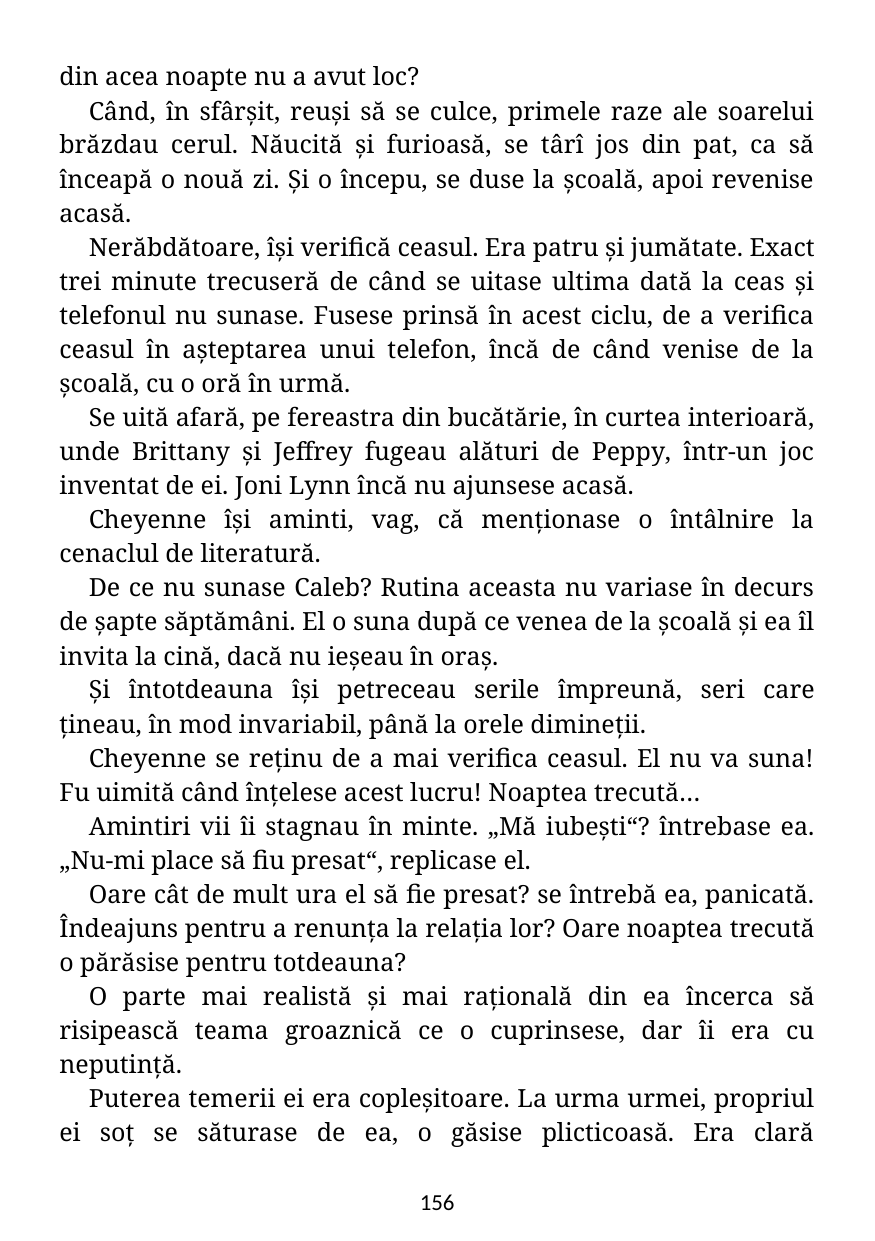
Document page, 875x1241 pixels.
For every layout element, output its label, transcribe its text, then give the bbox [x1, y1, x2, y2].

text Oare cât de mult ura el să fie presat? se întrebă ea, panicată. Îndeajuns pentru a renunţa la relaţia lor? Oare noaptea trecută o părăsise pentru totdeauna? [59, 877, 815, 979]
text Şi întotdeauna îşi petreceau serile împreună, seri care ţineau, în mod invariabil, până la orele dimineţii. [59, 672, 815, 740]
text Nerăbdătoare, îşi verifică ceasul. Era patru şi jumătate. Exact trei minute trecuseră de când se uitase ultima dată la ceas şi telefonul nu sunase. Fusese prinsă în acest ciclu, de a verifica ceasul în aşteptarea unui telefon, încă de când venise de la şcoală, cu o oră în urmă. [59, 229, 815, 400]
text Cheyenne îşi aminti, vag, că menţionase o întâlnire la cenaclul de literatură. [59, 502, 815, 570]
text Cheyenne se reţinu de a mai verifica ceasul. El nu va suna! Fu uimită când înţelese acest lucru! Noaptea trecută… [59, 740, 815, 808]
text Când, în sfârşit, reuşi să se culce, primele raze ale soarelui brăzdau cerul. Năucită şi furioasă, se târî jos din pat, ca să înceapă o nouă zi. Şi o începu, se duse la şcoală, apoi revenise acasă. [59, 93, 815, 229]
text Se uită afară, pe fereastra din bucătărie, în curtea interioară, unde Brittany şi Jeffrey fugeau alături de Peppy, într-un joc inventat de ei. Joni Lynn încă nu ajunsese acasă. [59, 400, 815, 502]
text De ce nu sunase Caleb? Rutina aceasta nu variase în decurs de şapte săptămâni. El o suna după ce venea de la şcoală şi ea îl invita la cină, dacă nu ieşeau în oraş. [59, 570, 815, 672]
text O parte mai realistă şi mai raţională din ea încerca să risipească teama groaznică ce o cuprinsese, dar îi era cu neputinţă. [59, 979, 815, 1081]
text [59, 1081, 815, 1149]
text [59, 59, 815, 93]
text Amintiri vii îi stagnau în minte. „Mă iubeşti“? întrebase ea. „Nu-mi place să fiu presat“, replicase el. [59, 808, 815, 877]
